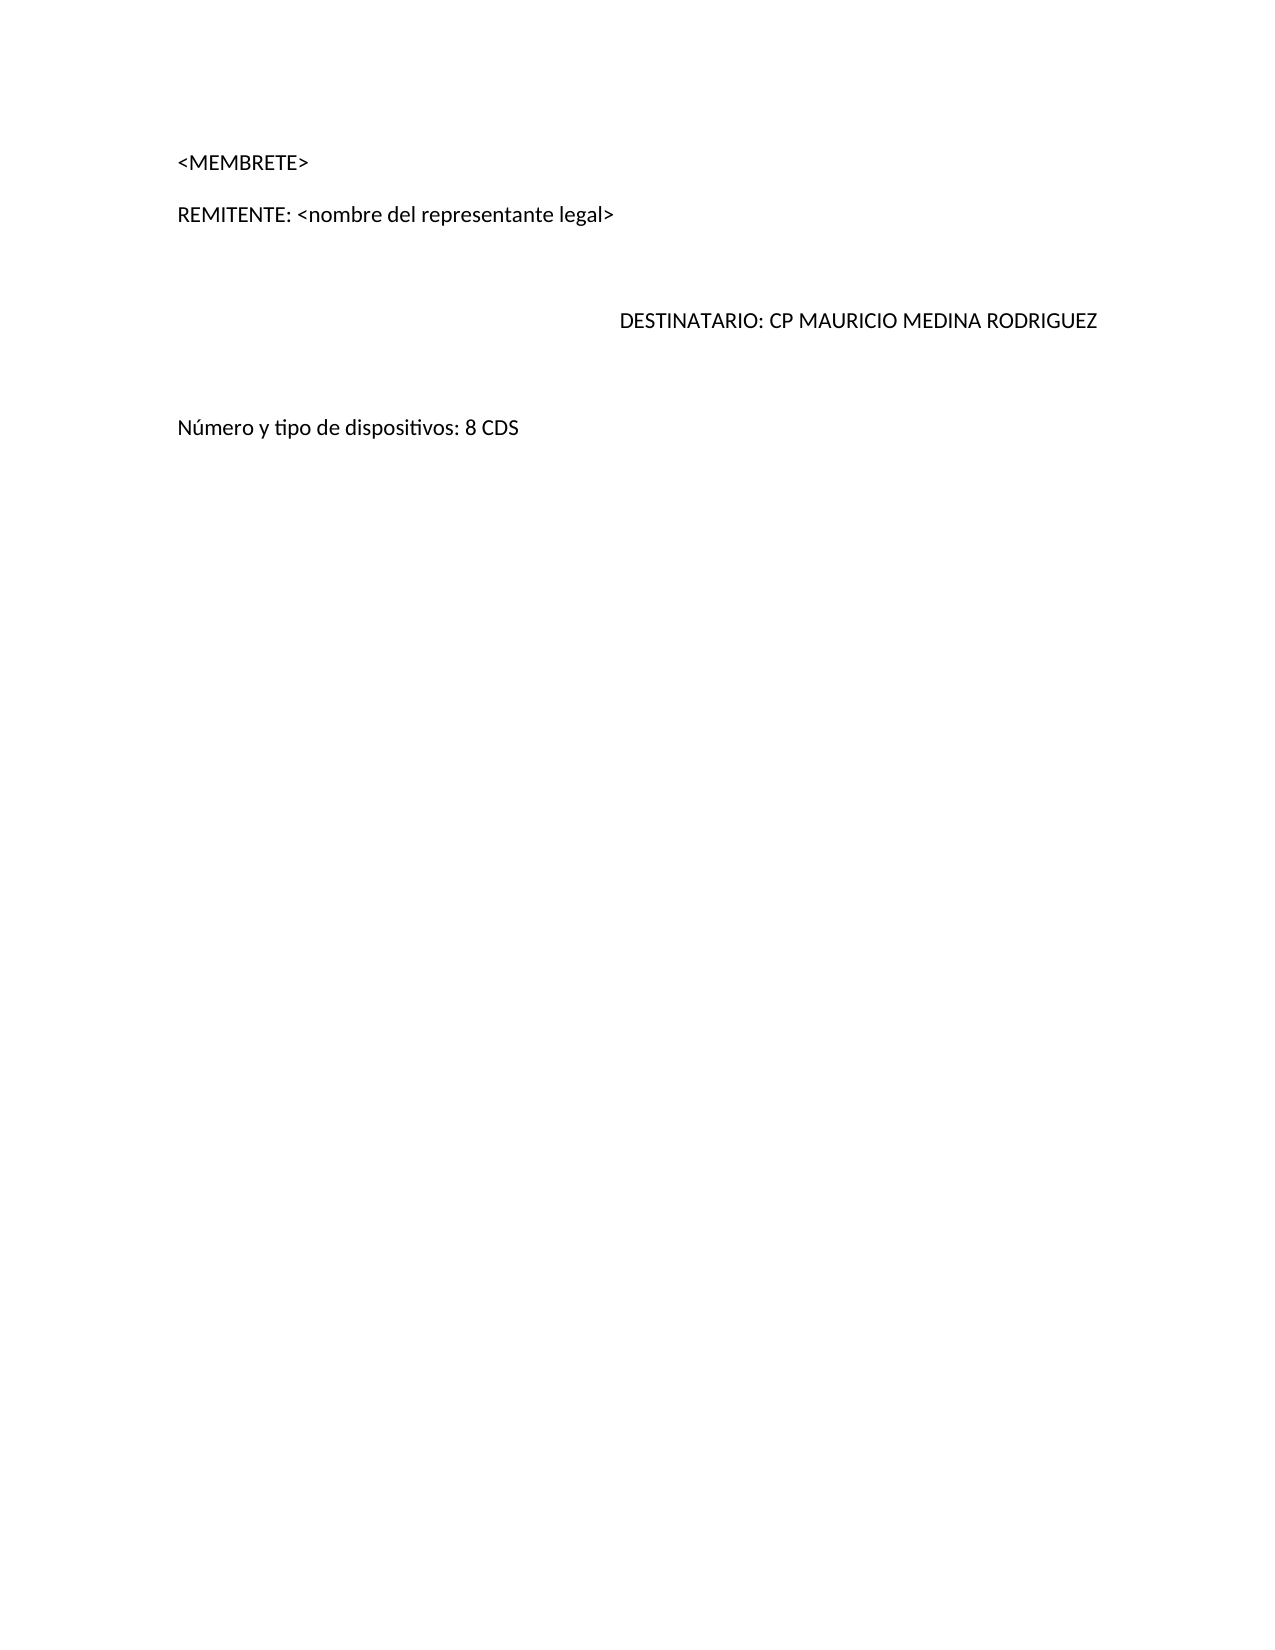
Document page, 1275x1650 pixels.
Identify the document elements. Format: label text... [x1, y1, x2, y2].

text DESTINATARIO: CP MAURICIO MEDINA RODRIGUEZ [177, 307, 1098, 335]
text <MEMBRETE> [177, 148, 1098, 176]
text REMITENTE: <nombre del representante legal> [177, 201, 1098, 229]
text Número y tipo de dispositivos: 8 CDS [177, 413, 1098, 441]
